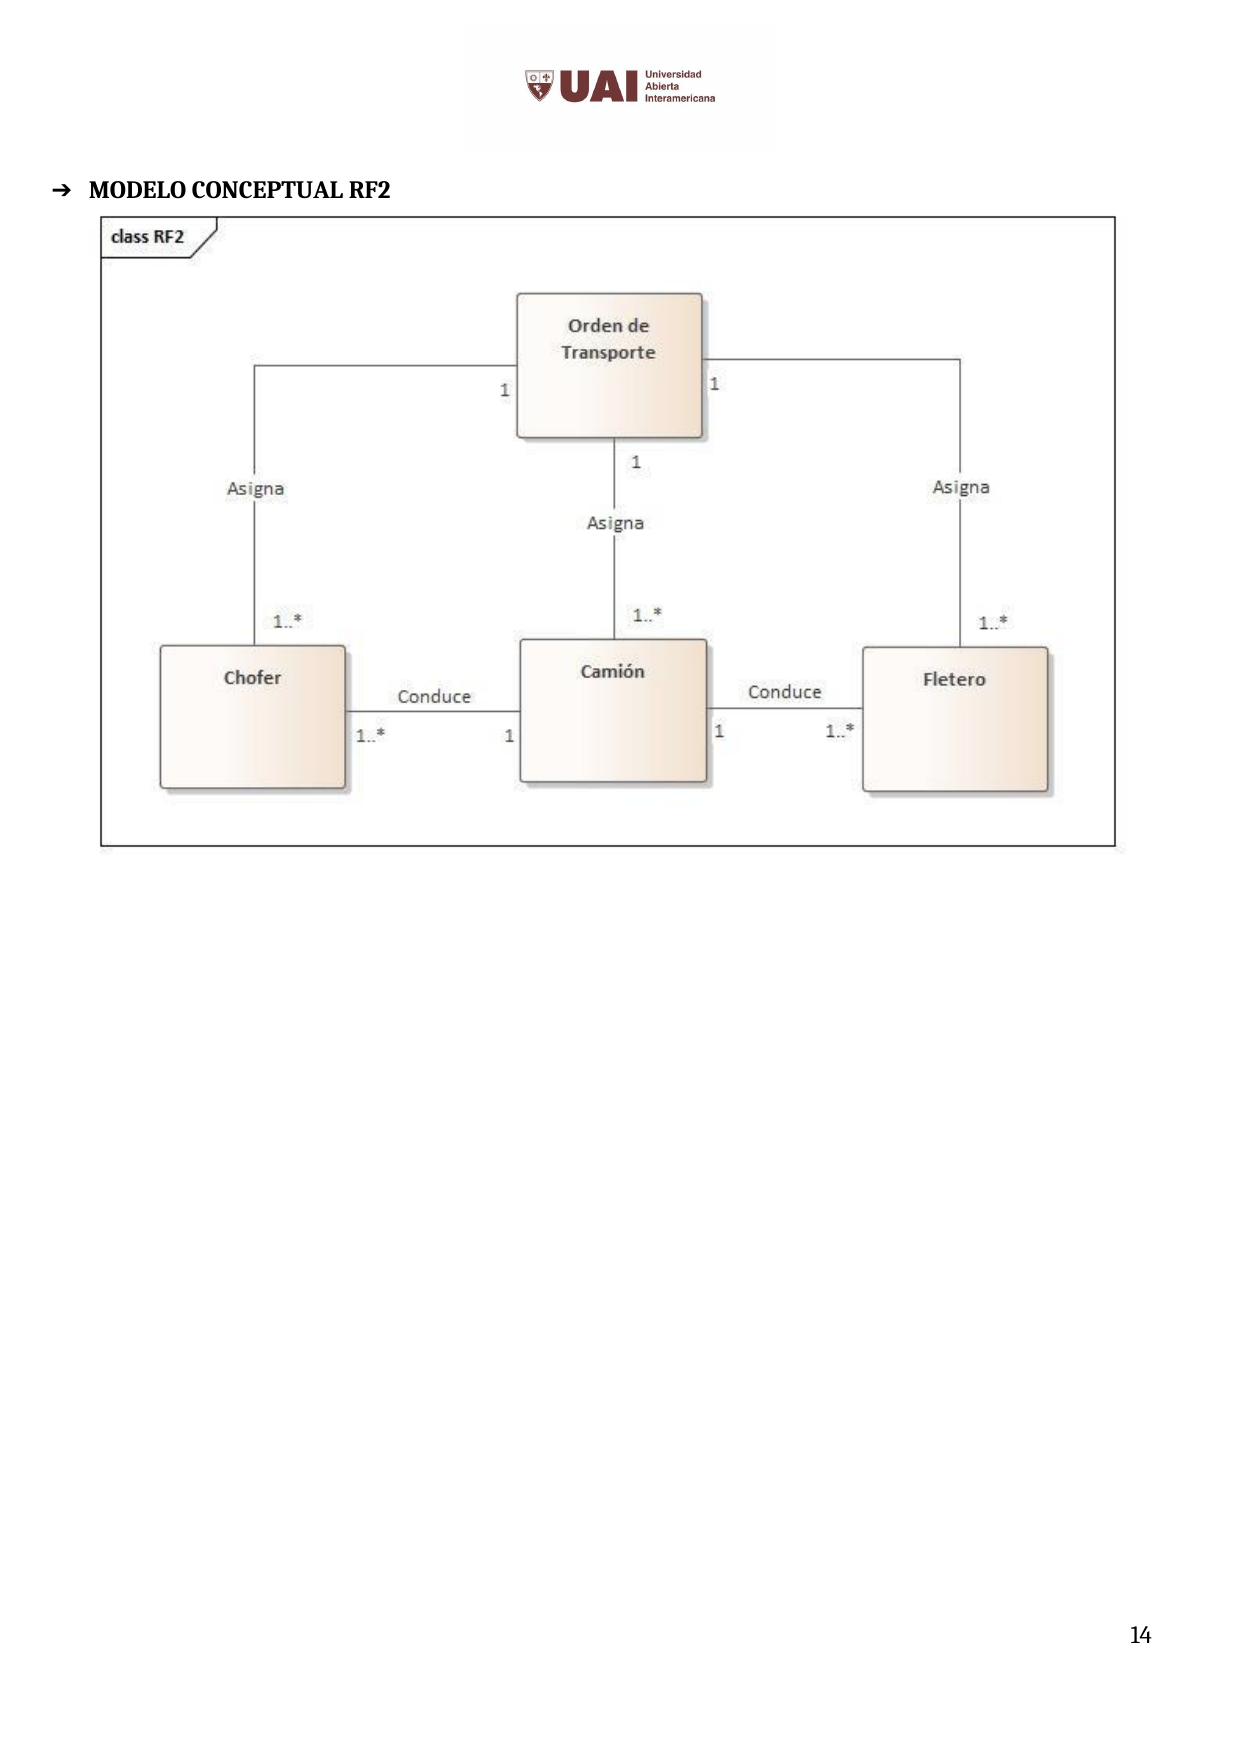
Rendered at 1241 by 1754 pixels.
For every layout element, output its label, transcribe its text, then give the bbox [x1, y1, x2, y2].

picture [462, 18, 778, 153]
picture [88, 204, 1127, 858]
